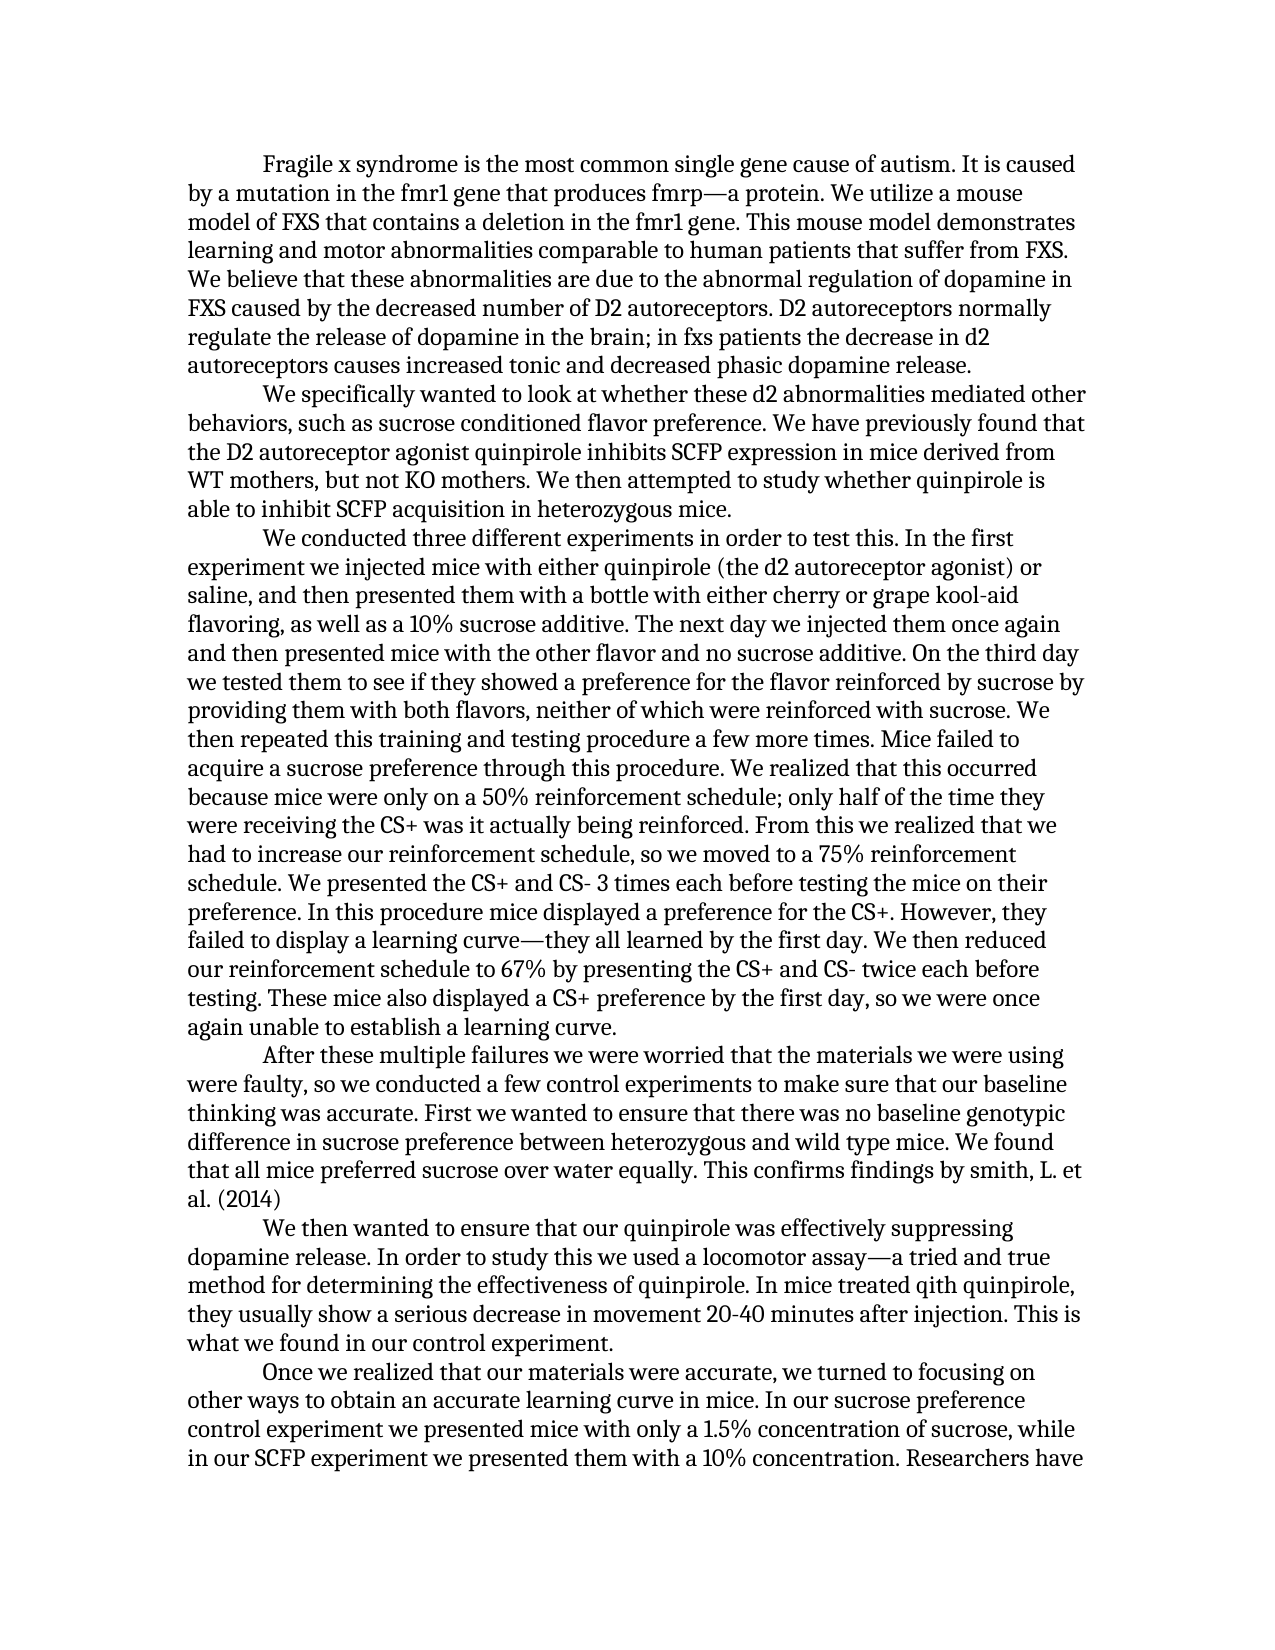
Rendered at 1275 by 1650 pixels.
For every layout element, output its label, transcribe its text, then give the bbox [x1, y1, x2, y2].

text Fragile x syndrome is the most common single gene cause of autism. It is caused by a mutation in the fmr1 gene that produces fmrp—a protein. We utilize a mouse model of FXS that contains a deletion in the fmr1 gene. This mouse model demonstrates learning and motor abnormalities comparable to human patients that suffer from FXS. We believe that these abnormalities are due to the abnormal regulation of dopamine in FXS caused by the decreased number of D2 autoreceptors. D2 autoreceptors normally regulate the release of dopamine in the brain; in fxs patients the decrease in d2 autoreceptors causes increased tonic and decreased phasic dopamine release. [187, 150, 1087, 380]
text After these multiple failures we were worried that the materials we were using were faulty, so we conducted a few control experiments to make sure that our baseline thinking was accurate. First we wanted to ensure that there was no baseline genotypic difference in sucrose preference between heterozygous and wild type mice. We found that all mice preferred sucrose over water equally. This confirms findings by smith, L. et al. (2014) [187, 1041, 1087, 1214]
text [187, 1357, 1087, 1472]
text We conducted three different experiments in order to test this. In the first experiment we injected mice with either quinpirole (the d2 autoreceptor agonist) or saline, and then presented them with a bottle with either cherry or grape kool-aid flavoring, as well as a 10% sucrose additive. The next day we injected them once again and then presented mice with the other flavor and no sucrose additive. On the third day we tested them to see if they showed a preference for the flavor reinforced by sucrose by providing them with both flavors, neither of which were reinforced with sucrose. We then repeated this training and testing procedure a few more times. Mice failed to acquire a sucrose preference through this procedure. We realized that this occurred because mice were only on a 50% reinforcement schedule; only half of the time they were receiving the CS+ was it actually being reinforced. From this we realized that we had to increase our reinforcement schedule, so we moved to a 75% reinforcement schedule. We presented the CS+ and CS- 3 times each before testing the mice on their preference. In this procedure mice displayed a preference for the CS+. However, they failed to display a learning curve—they all learned by the first day. We then reduced our reinforcement schedule to 67% by presenting the CS+ and CS- twice each before testing. These mice also displayed a CS+ preference by the first day, so we were once again unable to establish a learning curve. [187, 524, 1087, 1041]
text We specifically wanted to look at whether these d2 abnormalities mediated other behaviors, such as sucrose conditioned flavor preference. We have previously found that the D2 autoreceptor agonist quinpirole inhibits SCFP expression in mice derived from WT mothers, but not KO mothers. We then attempted to study whether quinpirole is able to inhibit SCFP acquisition in heterozygous mice. [187, 380, 1087, 524]
text We then wanted to ensure that our quinpirole was effectively suppressing dopamine release. In order to study this we used a locomotor assay—a tried and true method for determining the effectiveness of quinpirole. In mice treated qith quinpirole, they usually show a serious decrease in movement 20-40 minutes after injection. This is what we found in our control experiment. [187, 1214, 1087, 1357]
